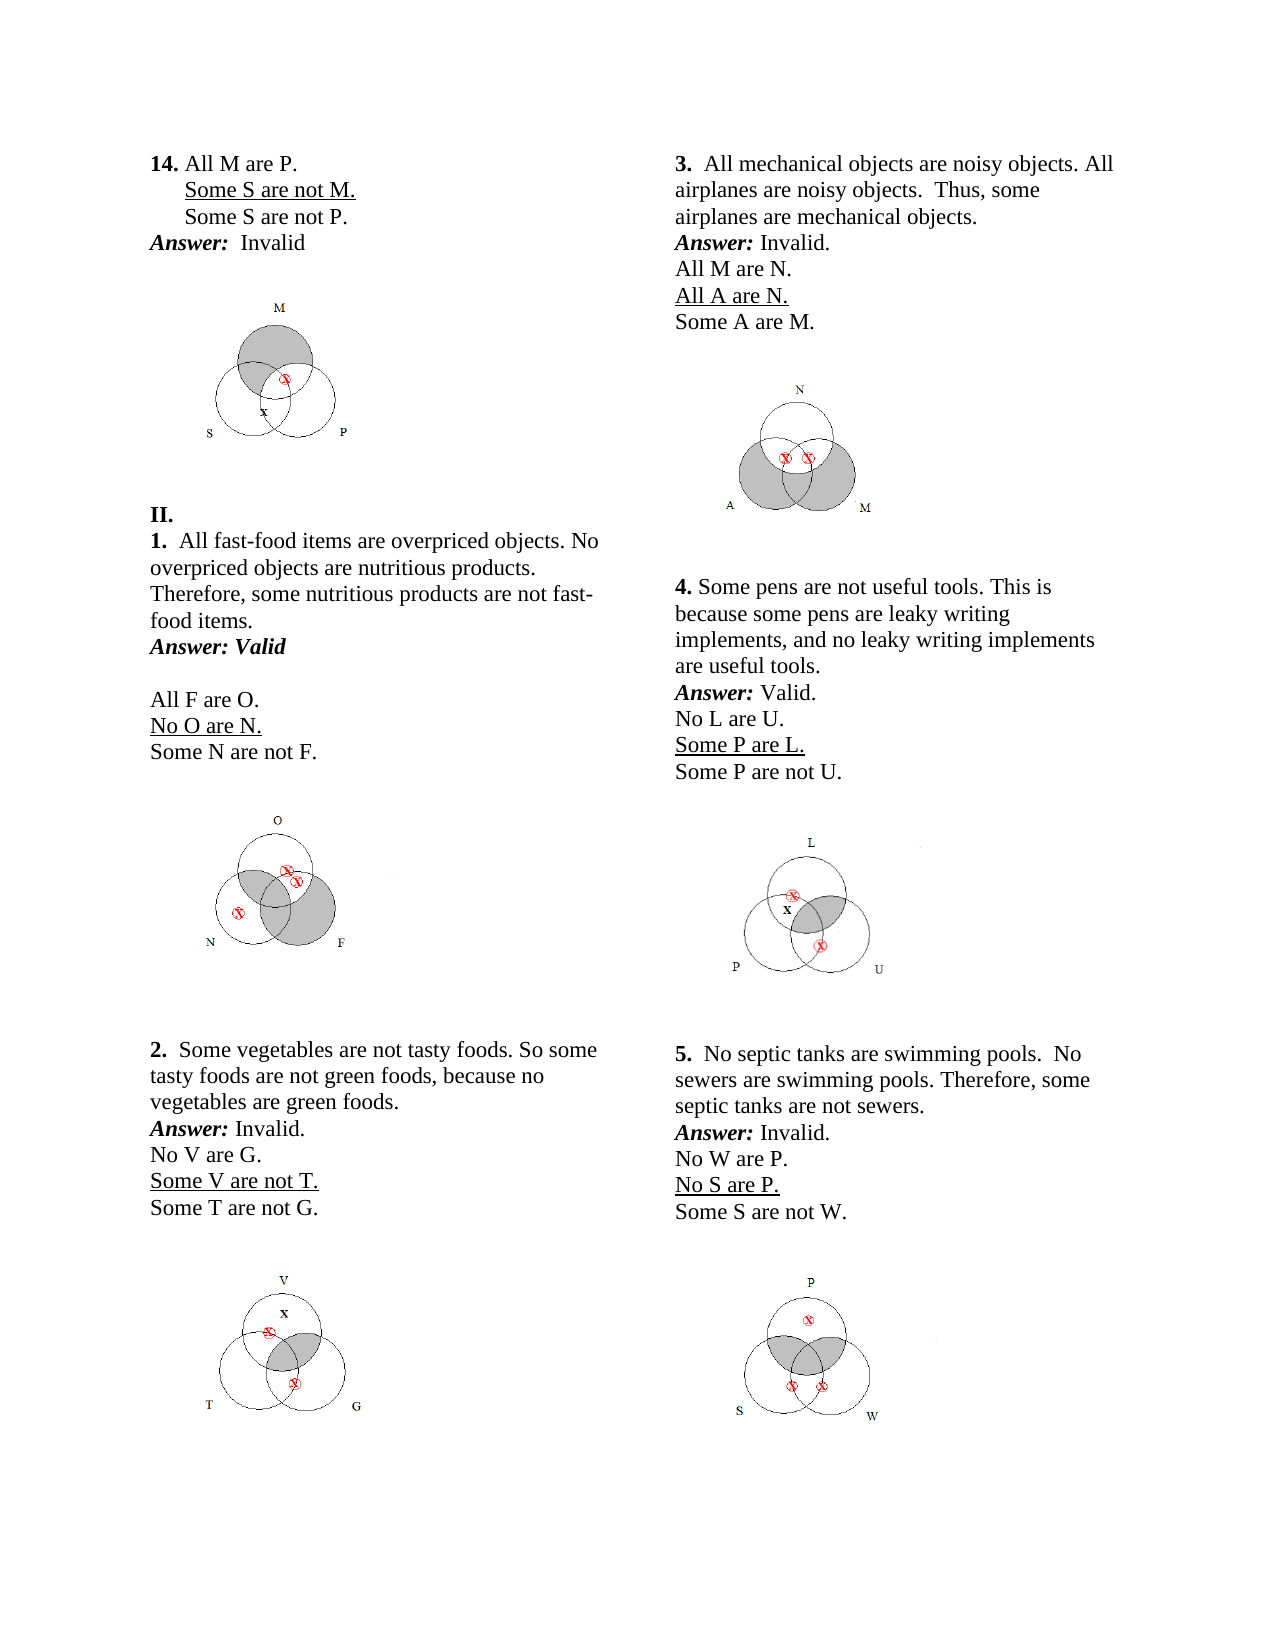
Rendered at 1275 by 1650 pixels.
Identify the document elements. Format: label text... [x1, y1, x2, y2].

text Answer: Invalid. [675, 229, 1125, 255]
text No V are G. [150, 1141, 600, 1167]
text Some S are not P. [150, 203, 600, 229]
picture [150, 255, 478, 502]
text All F are O. [150, 686, 600, 712]
text II. [150, 501, 600, 528]
text Answer: Valid [150, 633, 600, 659]
text Answer: Invalid. [675, 1119, 1125, 1145]
text 3. All mechanical objects are noisy objects. All airplanes are noisy objects. Thus, some airplanes are mechanical objects. [675, 150, 1125, 229]
text No O are N. [150, 712, 600, 738]
text Some A are M. [675, 308, 1125, 334]
text Some P are not U. [675, 758, 1125, 784]
text Some S are not M. [150, 176, 600, 203]
picture [150, 1220, 496, 1479]
text 2. Some vegetables are not tasty foods. So some tasty foods are not green foods, because no vegetables are green foods. [150, 1036, 600, 1115]
text 5. No septic tanks are swimming pools. No sewers are swimming pools. Therefore, some septic tanks are not sewers. [675, 1040, 1125, 1119]
picture [675, 334, 993, 574]
text Some S are not W. [675, 1198, 1125, 1224]
text 4. Some pens are not useful tools. This is because some pens are leaky writing implements, and no leaky writing implements are useful tools. [675, 573, 1125, 679]
text Some T are not G. [150, 1194, 600, 1220]
text No L are U. [675, 705, 1125, 731]
picture [675, 784, 1020, 1040]
text No W are P. [675, 1145, 1125, 1171]
text 14. All M are P. [150, 150, 600, 176]
text All A are N. [675, 282, 1125, 308]
text Some V are not T. [150, 1167, 600, 1194]
text Some N are not F. [150, 738, 600, 765]
picture [675, 1224, 1020, 1483]
picture [150, 764, 478, 1010]
text Answer: Invalid. [150, 1115, 600, 1141]
text All M are N. [675, 255, 1125, 282]
text No S are P. [675, 1171, 1125, 1198]
text Some P are L. [675, 731, 1125, 758]
text Answer: Valid. [675, 679, 1125, 705]
text 1. All fast-food items are overpriced objects. No overpriced objects are nutritious products. Therefore, some nutritious products are not fast-food items. [150, 528, 600, 633]
